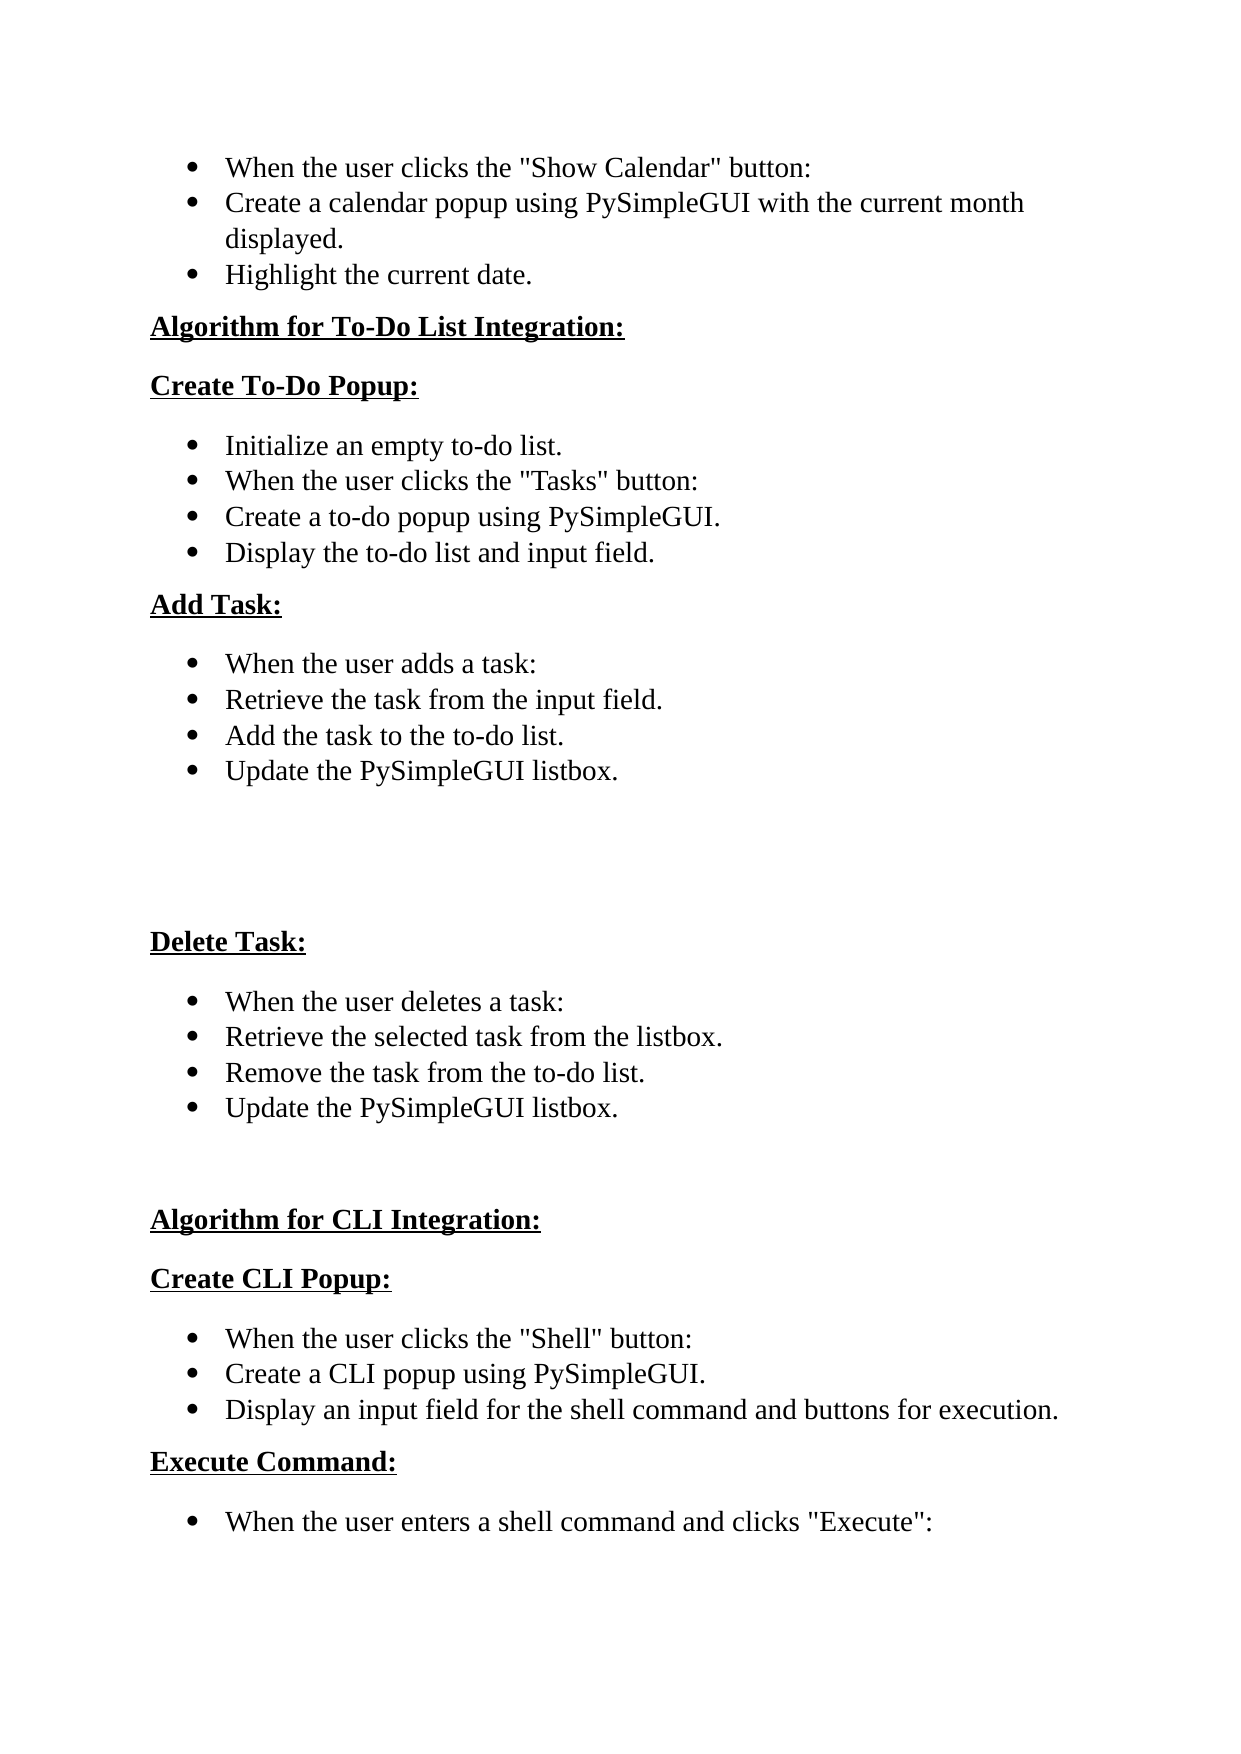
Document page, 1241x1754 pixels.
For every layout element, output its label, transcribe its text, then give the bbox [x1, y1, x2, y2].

list Create a to-do popup using PySimpleGUI. [187, 499, 1090, 533]
text Algorithm for To-Do List Integration: [150, 309, 1090, 343]
list When the user clicks the "Shell" button: [187, 1321, 1090, 1354]
text Create CLI Popup: [150, 1262, 1090, 1295]
text Create To-Do Popup: [150, 368, 1090, 402]
list When the user clicks the "Show Calendar" button: [187, 150, 1090, 184]
list When the user enters a shell command and clicks "Execute": [187, 1504, 1090, 1537]
text Add Task: [150, 587, 1090, 621]
list When the user deletes a task: [187, 984, 1090, 1017]
text Algorithm for CLI Integration: [150, 1202, 1090, 1236]
list When the user clicks the "Tasks" button: [187, 463, 1090, 497]
list Initialize an empty to-do list. [187, 428, 1090, 461]
list Remove the task from the to-do list. [187, 1055, 1090, 1088]
text Delete Task: [150, 924, 1090, 958]
list Retrieve the selected task from the listbox. [187, 1019, 1090, 1053]
list Retrieve the task from the input field. [187, 682, 1090, 716]
list When the user adds a task: [187, 646, 1090, 680]
list Update the PySimpleGUI listbox. [187, 753, 1090, 787]
list Display the to-do list and input field. [187, 535, 1090, 568]
text Execute Command: [150, 1444, 1090, 1478]
list Highlight the current date. [187, 257, 1090, 290]
list Create a calendar popup using PySimpleGUI with the current month displayed. [187, 186, 1090, 255]
list Display an input field for the shell command and buttons for execution. [187, 1392, 1090, 1426]
list Create a CLI popup using PySimpleGUI. [187, 1357, 1090, 1390]
list Add the task to the to-do list. [187, 718, 1090, 751]
list Update the PySimpleGUI listbox. [187, 1091, 1090, 1124]
